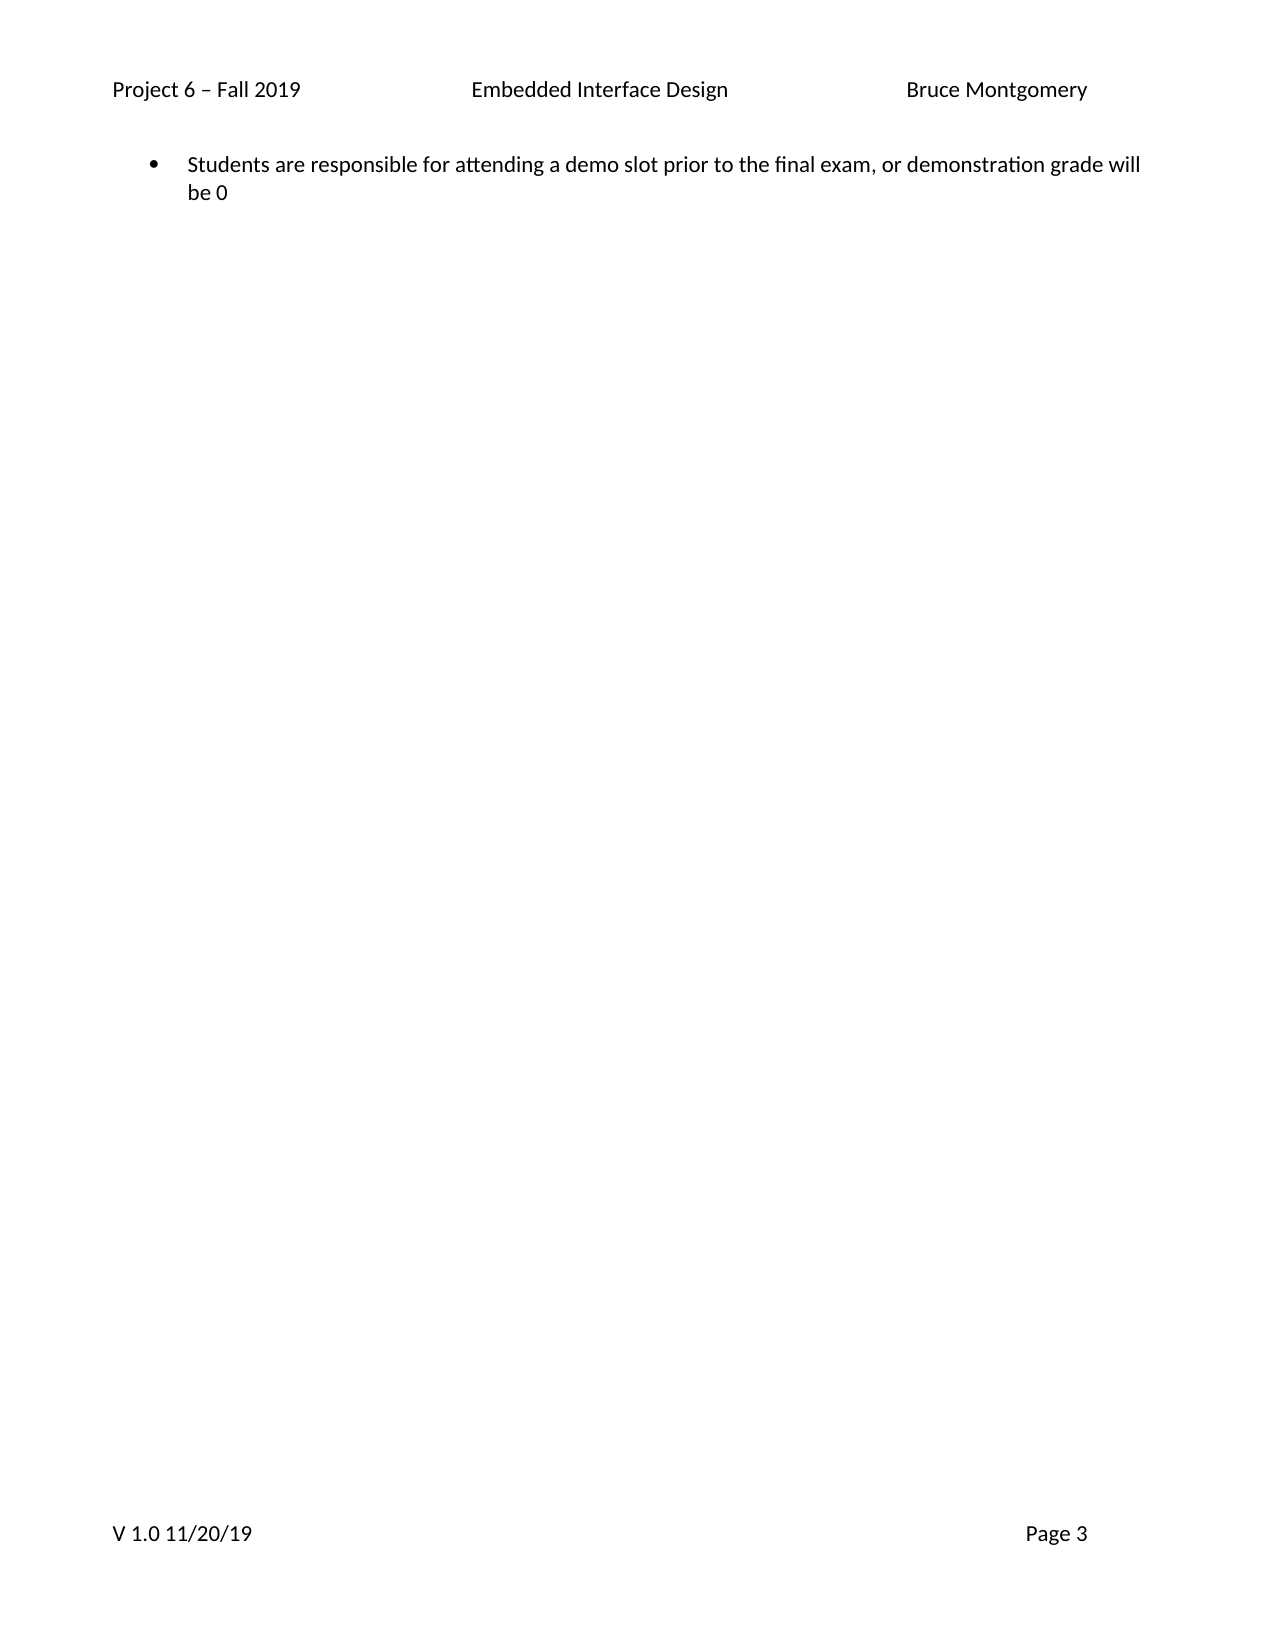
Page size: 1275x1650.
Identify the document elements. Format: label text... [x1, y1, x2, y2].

list Students are responsible for attending a demo slot prior to the final exam, or demonstration grade will be 0 [150, 150, 1162, 206]
